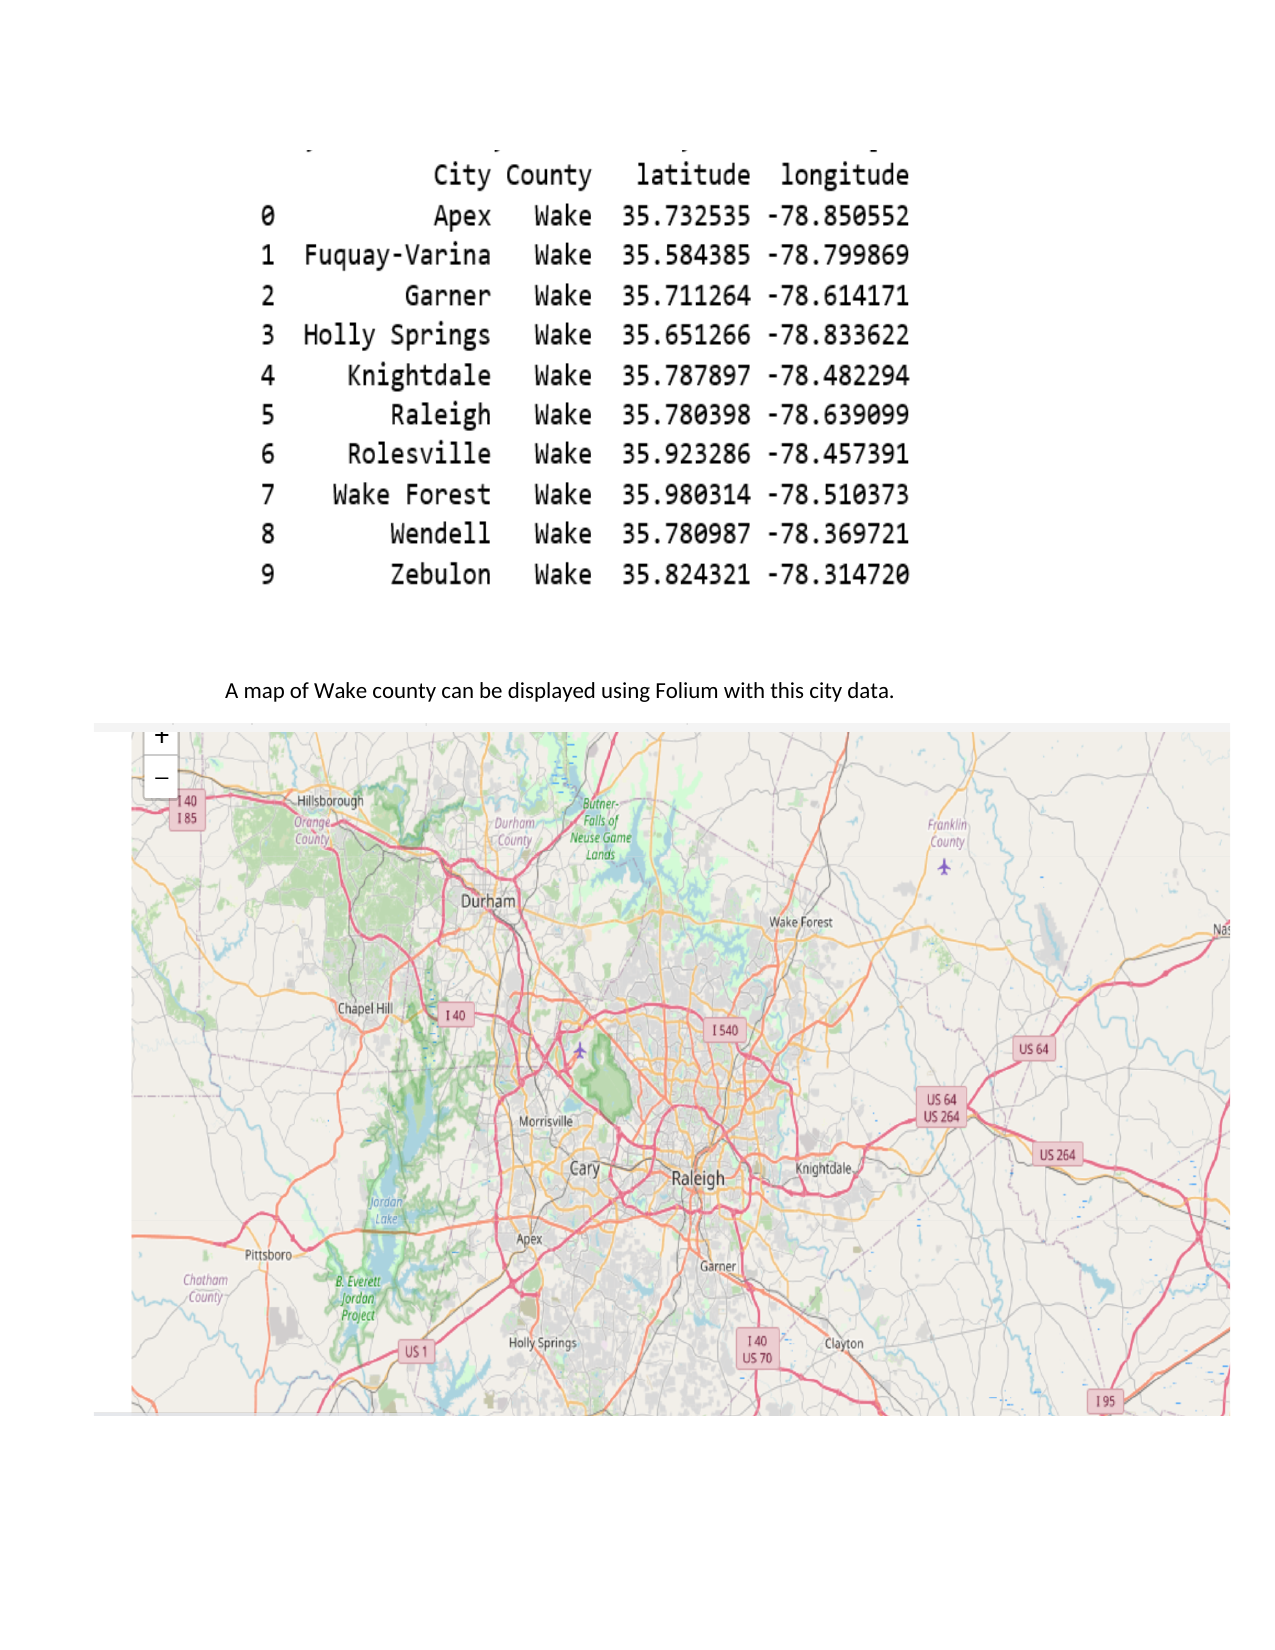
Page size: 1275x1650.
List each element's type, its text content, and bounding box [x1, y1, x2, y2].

picture [93, 723, 1231, 1416]
text A map of Wake county can be displayed using Folium with this city data. [225, 677, 1125, 705]
picture [225, 150, 997, 611]
